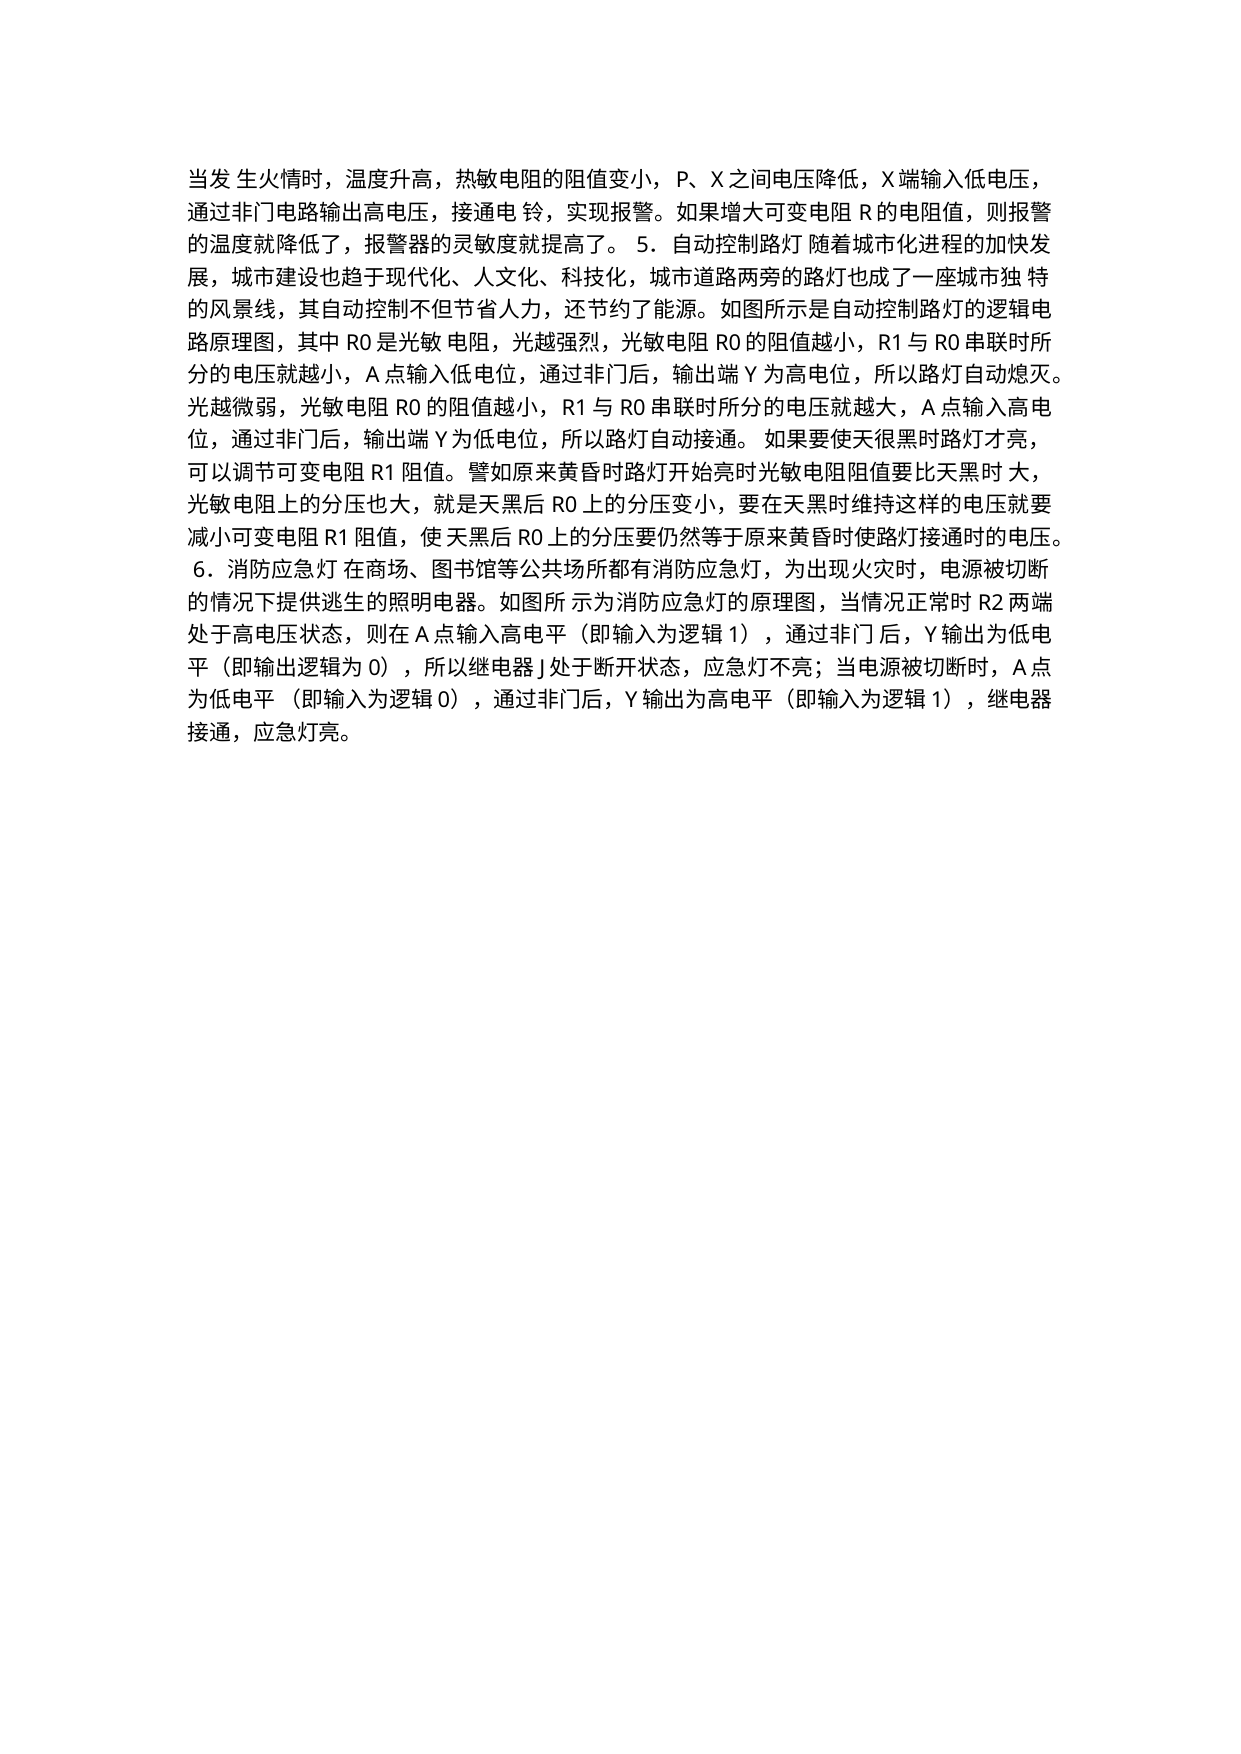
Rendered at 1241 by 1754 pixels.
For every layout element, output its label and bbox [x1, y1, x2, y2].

text [187, 162, 1053, 747]
